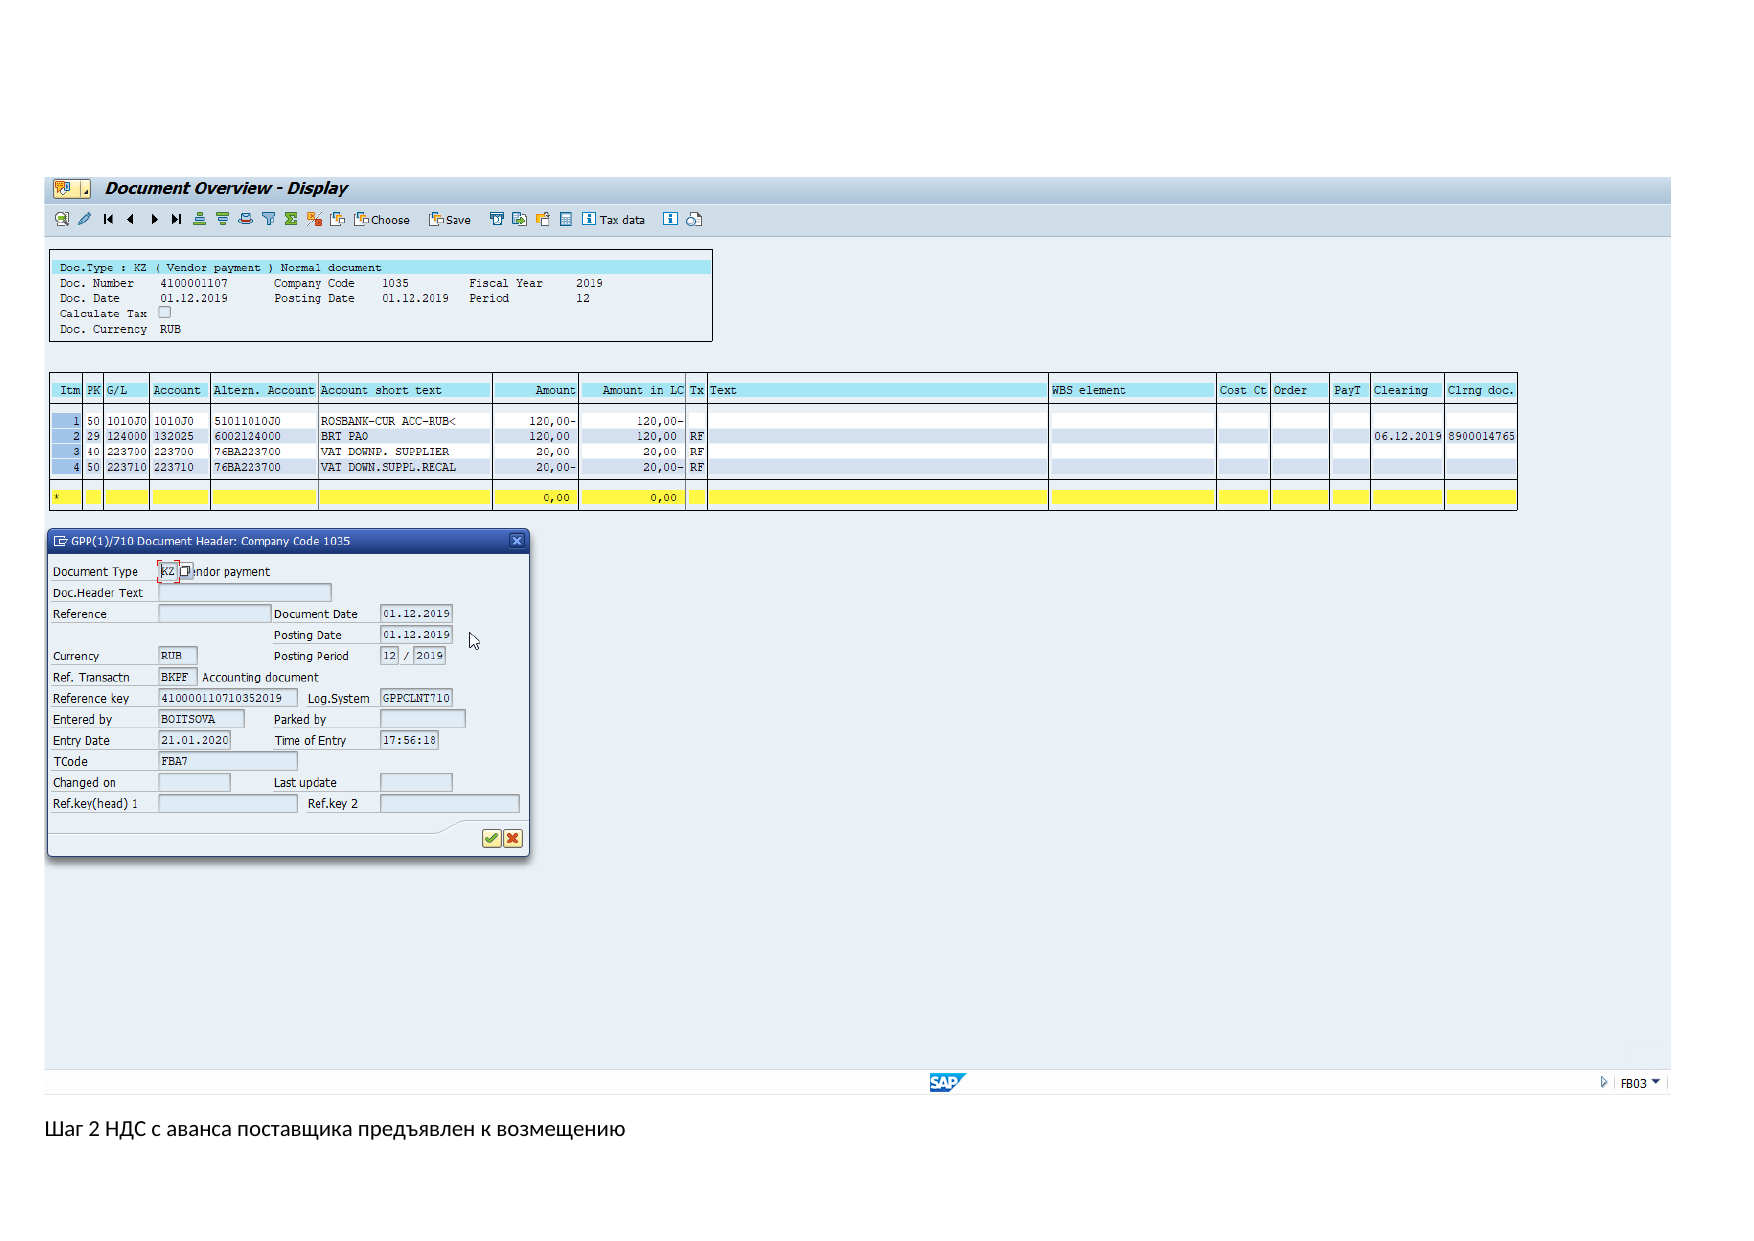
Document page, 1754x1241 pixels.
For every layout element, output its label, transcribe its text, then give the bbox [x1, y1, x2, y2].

text Шаг 2 НДС с аванса поставщика предъявлен к возмещению [44, 1114, 1636, 1142]
picture [44, 177, 1671, 1095]
